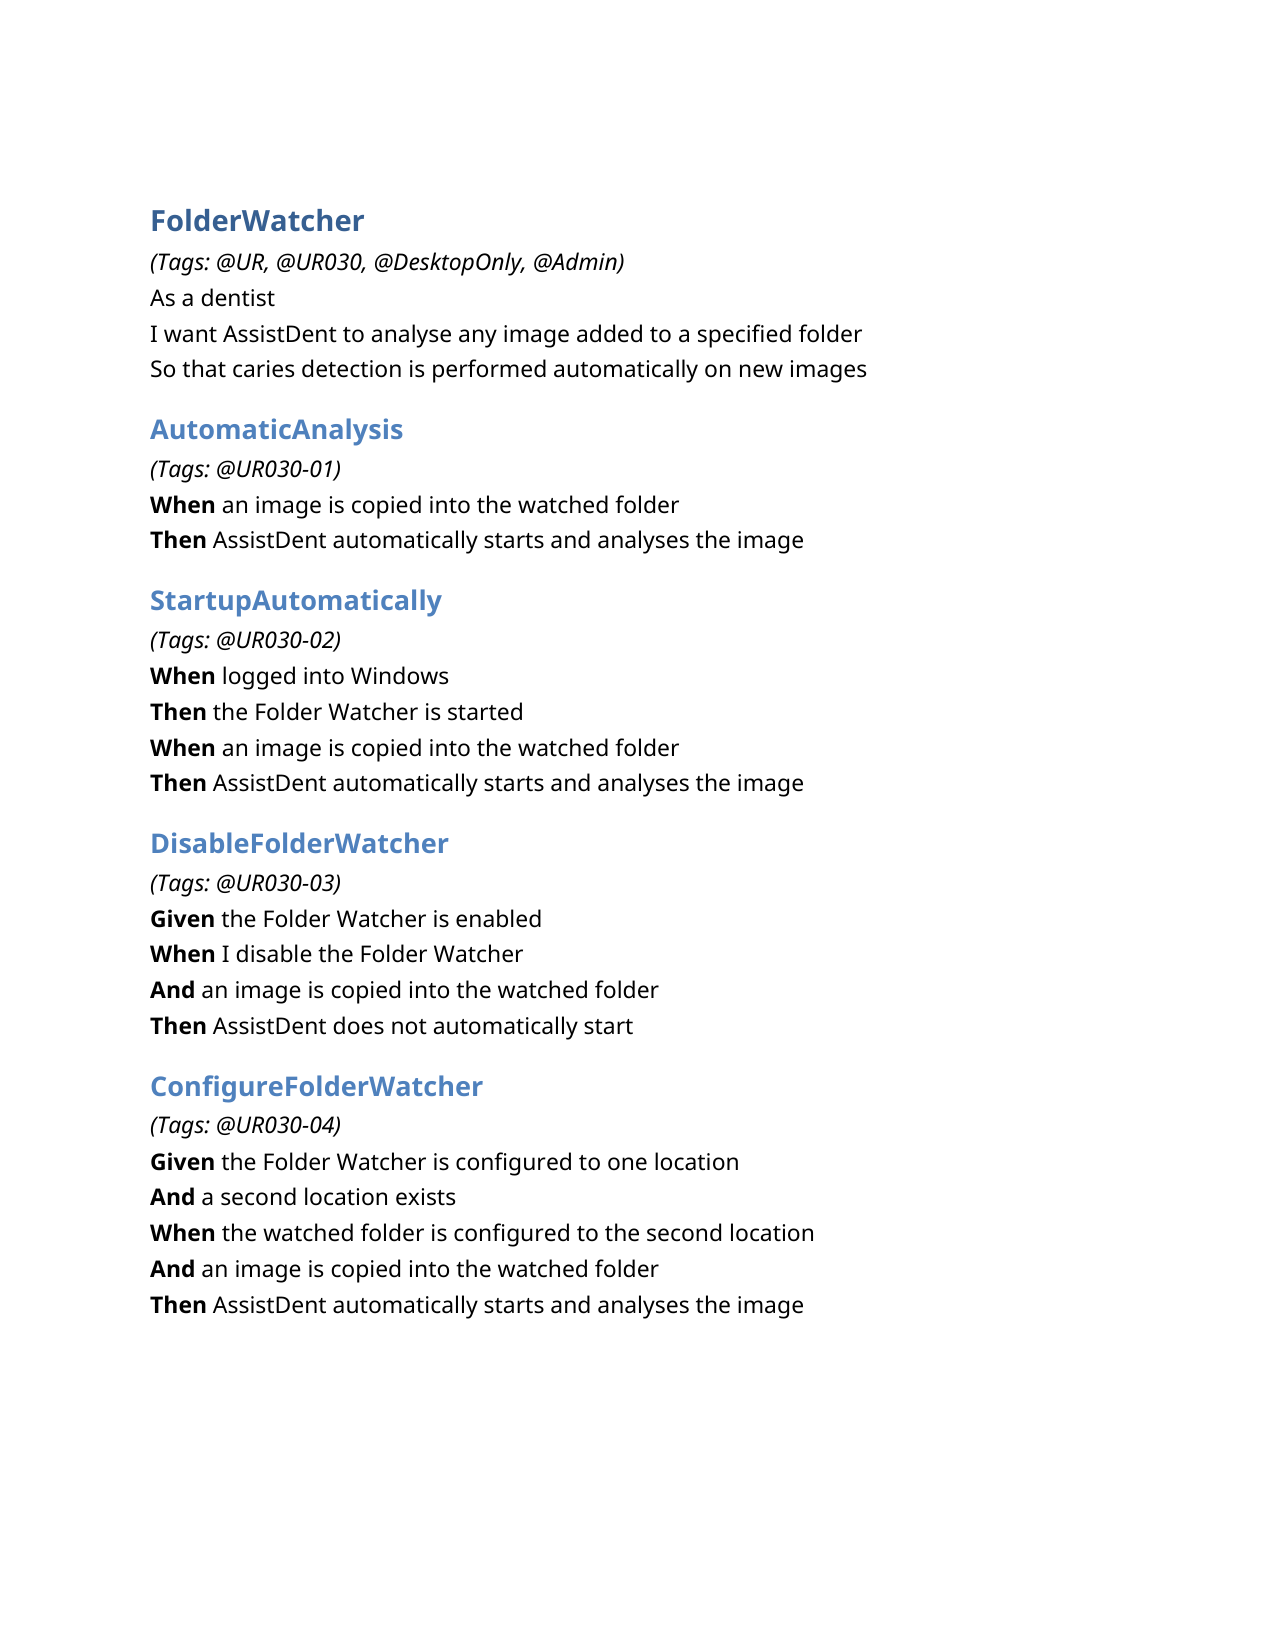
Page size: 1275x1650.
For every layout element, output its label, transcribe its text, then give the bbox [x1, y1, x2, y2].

text Given the Folder Watcher is configured to one location [150, 1145, 1125, 1177]
text And an image is copied into the watched folder [150, 1253, 1125, 1284]
text So that caries detection is performed automatically on new images [150, 353, 1125, 385]
subtitle FolderWatcher [150, 200, 1125, 240]
text When an image is copied into the watched folder [150, 731, 1125, 763]
text I want AssistDent to analyse any image added to a specified folder [150, 317, 1125, 349]
text Then AssistDent automatically starts and analyses the image [150, 767, 1125, 799]
text When logged into Windows [150, 659, 1125, 691]
text Then AssistDent automatically starts and analyses the image [150, 524, 1125, 556]
subtitle StartupAutomatically [150, 581, 1125, 618]
text As a dentist [150, 282, 1125, 313]
text Then AssistDent does not automatically start [150, 1010, 1125, 1042]
subtitle AutomaticAnalysis [150, 410, 1125, 447]
text (Tags: @UR, @UR030, @DesktopOnly, @Admin) [150, 246, 1125, 277]
text Then AssistDent automatically starts and analyses the image [150, 1289, 1125, 1320]
text And a second location exists [150, 1181, 1125, 1213]
text (Tags: @UR030-02) [150, 624, 1125, 655]
text When an image is copied into the watched folder [150, 488, 1125, 520]
text When I disable the Folder Watcher [150, 938, 1125, 970]
text And an image is copied into the watched folder [150, 974, 1125, 1006]
subtitle ConfigureFolderWatcher [150, 1067, 1125, 1104]
text (Tags: @UR030-03) [150, 867, 1125, 898]
subtitle DisableFolderWatcher [150, 824, 1125, 861]
text Given the Folder Watcher is enabled [150, 902, 1125, 934]
text (Tags: @UR030-04) [150, 1109, 1125, 1141]
text (Tags: @UR030-01) [150, 453, 1125, 484]
text Then the Folder Watcher is started [150, 696, 1125, 727]
text When the watched folder is configured to the second location [150, 1217, 1125, 1248]
